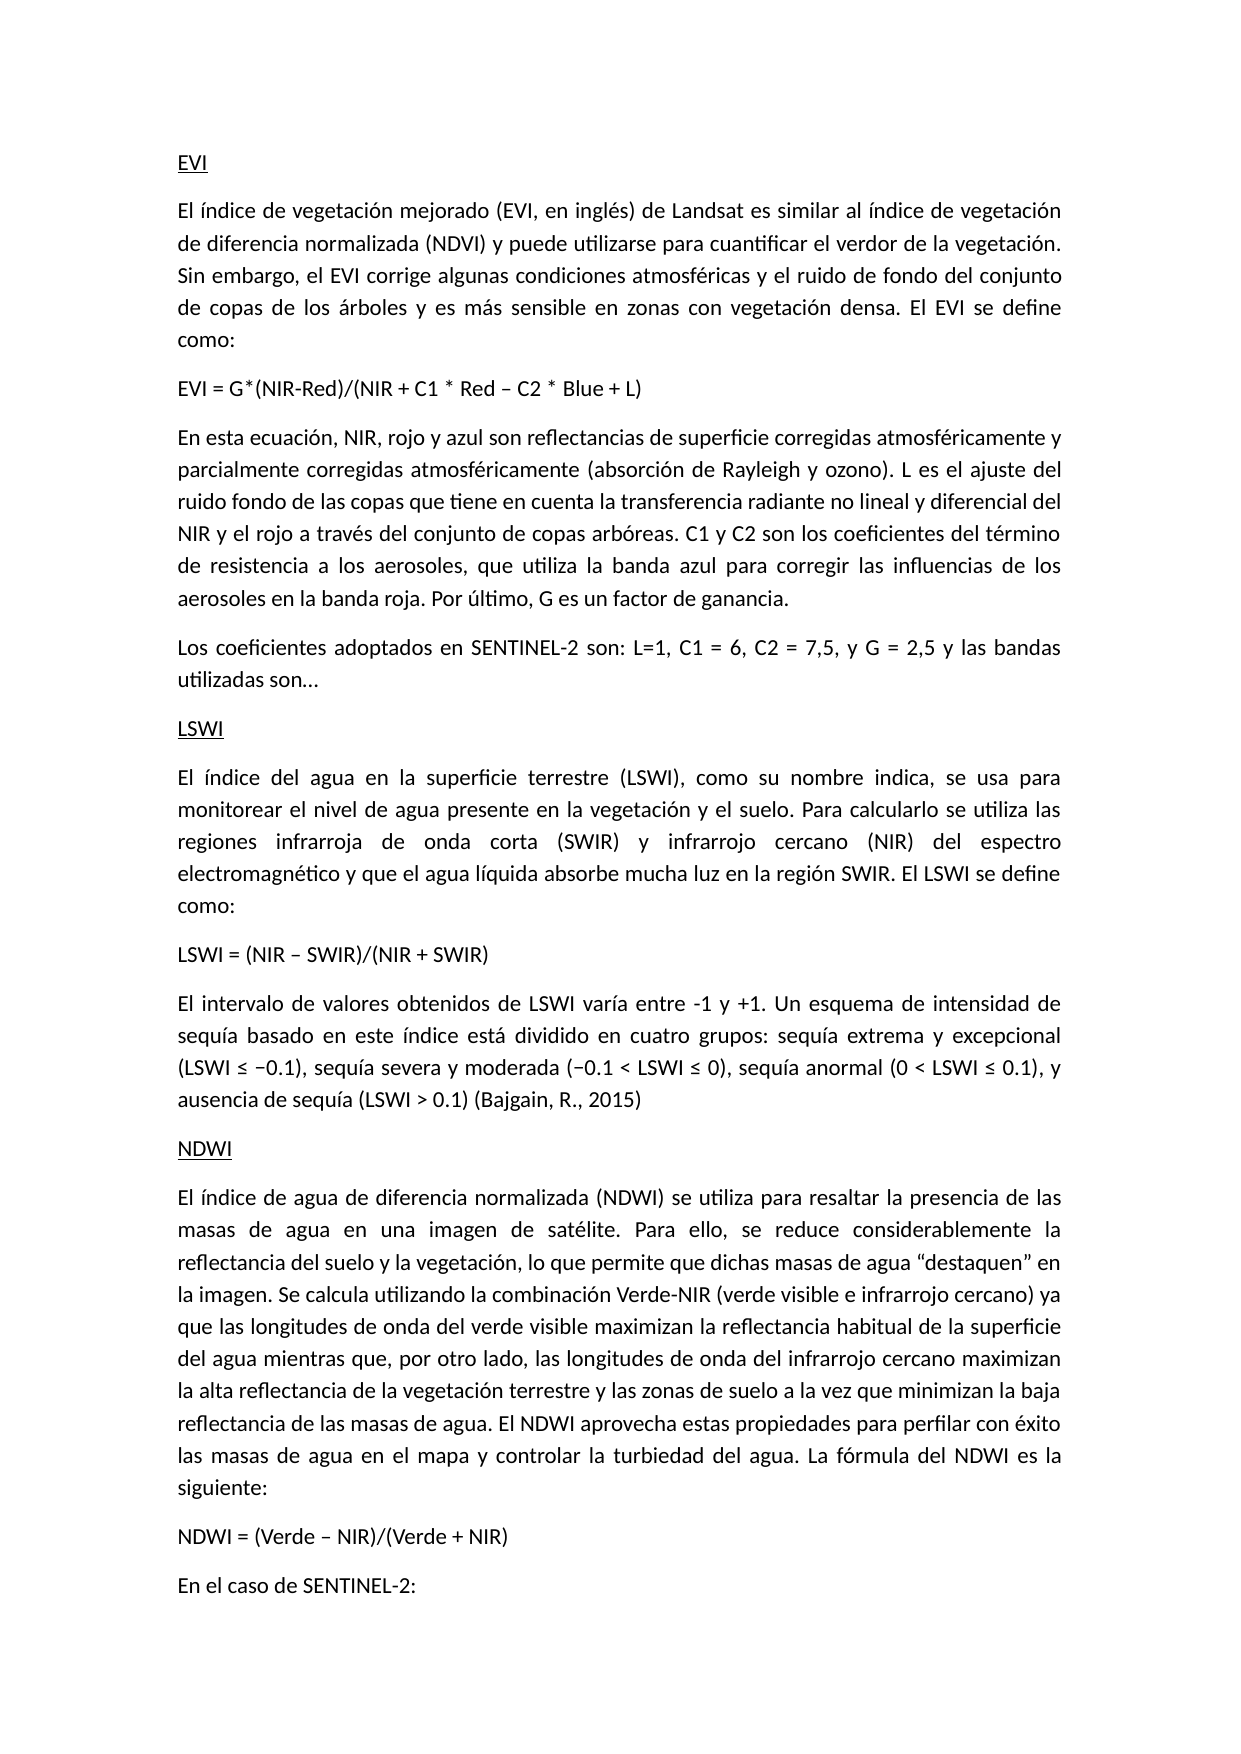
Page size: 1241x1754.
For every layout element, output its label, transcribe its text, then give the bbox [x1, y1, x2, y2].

text Los coeficientes adoptados en SENTINEL-2 son: L=1, C1 = 6, C2 = 7,5, y G = 2,5 y las bandas utilizadas son… [177, 633, 1063, 693]
text El índice de agua de diferencia normalizada (NDWI) se utiliza para resaltar la presencia de las masas de agua en una imagen de satélite. Para ello, se reduce considerablemente la reflectancia del suelo y la vegetación, lo que permite que dichas masas de agua “destaquen” en la imagen. Se calcula utilizando la combinación Verde-NIR (verde visible e infrarrojo cercano) ya que las longitudes de onda del verde visible maximizan la reflectancia habitual de la superficie del agua mientras que, por otro lado, las longitudes de onda del infrarrojo cercano maximizan la alta reflectancia de la vegetación terrestre y las zonas de suelo a la vez que minimizan la baja reflectancia de las masas de agua. El NDWI aprovecha estas propiedades para perfilar con éxito las masas de agua en el mapa y controlar la turbiedad del agua. La fórmula del NDWI es la siguiente: [177, 1183, 1063, 1501]
text EVI [177, 148, 1063, 176]
text En esta ecuación, NIR, rojo y azul son reflectancias de superficie corregidas atmosféricamente y parcialmente corregidas atmosféricamente (absorción de Rayleigh y ozono). L es el ajuste del ruido fondo de las copas que tiene en cuenta la transferencia radiante no lineal y diferencial del NIR y el rojo a través del conjunto de copas arbóreas. C1 y C2 son los coeficientes del término de resistencia a los aerosoles, que utiliza la banda azul para corregir las influencias de los aerosoles en la banda roja. Por último, G es un factor de ganancia. [177, 423, 1063, 612]
text NDWI = (Verde – NIR)/(Verde + NIR) [177, 1522, 1063, 1550]
text El índice de vegetación mejorado (EVI, en inglés) de Landsat es similar al índice de vegetación de diferencia normalizada (NDVI) y puede utilizarse para cuantificar el verdor de la vegetación. Sin embargo, el EVI corrige algunas condiciones atmosféricas y el ruido de fondo del conjunto de copas de los árboles y es más sensible en zonas con vegetación densa. El EVI se define como: [177, 196, 1063, 353]
text EVI = G*(NIR-Red)/(NIR + C1 * Red – C2 * Blue + L) [177, 374, 1063, 402]
text NDWI [177, 1134, 1063, 1162]
text LSWI = (NIR – SWIR)/(NIR + SWIR) [177, 940, 1063, 968]
text LSWI [177, 714, 1063, 742]
text El índice del agua en la superficie terrestre (LSWI), como su nombre indica, se usa para monitorear el nivel de agua presente en la vegetación y el suelo. Para calcularlo se utiliza las regiones infrarroja de onda corta (SWIR) y infrarrojo cercano (NIR) del espectro electromagnético y que el agua líquida absorbe mucha luz en la región SWIR. El LSWI se define como: [177, 763, 1063, 919]
text El intervalo de valores obtenidos de LSWI varía entre -1 y +1. Un esquema de intensidad de sequía basado en este índice está dividido en cuatro grupos: sequía extrema y excepcional (LSWI ≤ −0.1), sequía severa y moderada (−0.1 < LSWI ≤ 0), sequía anormal (0 < LSWI ≤ 0.1), y ausencia de sequía (LSWI > 0.1) (Bajgain, R., 2015) [177, 989, 1063, 1114]
text En el caso de SENTINEL-2: [177, 1571, 1063, 1599]
